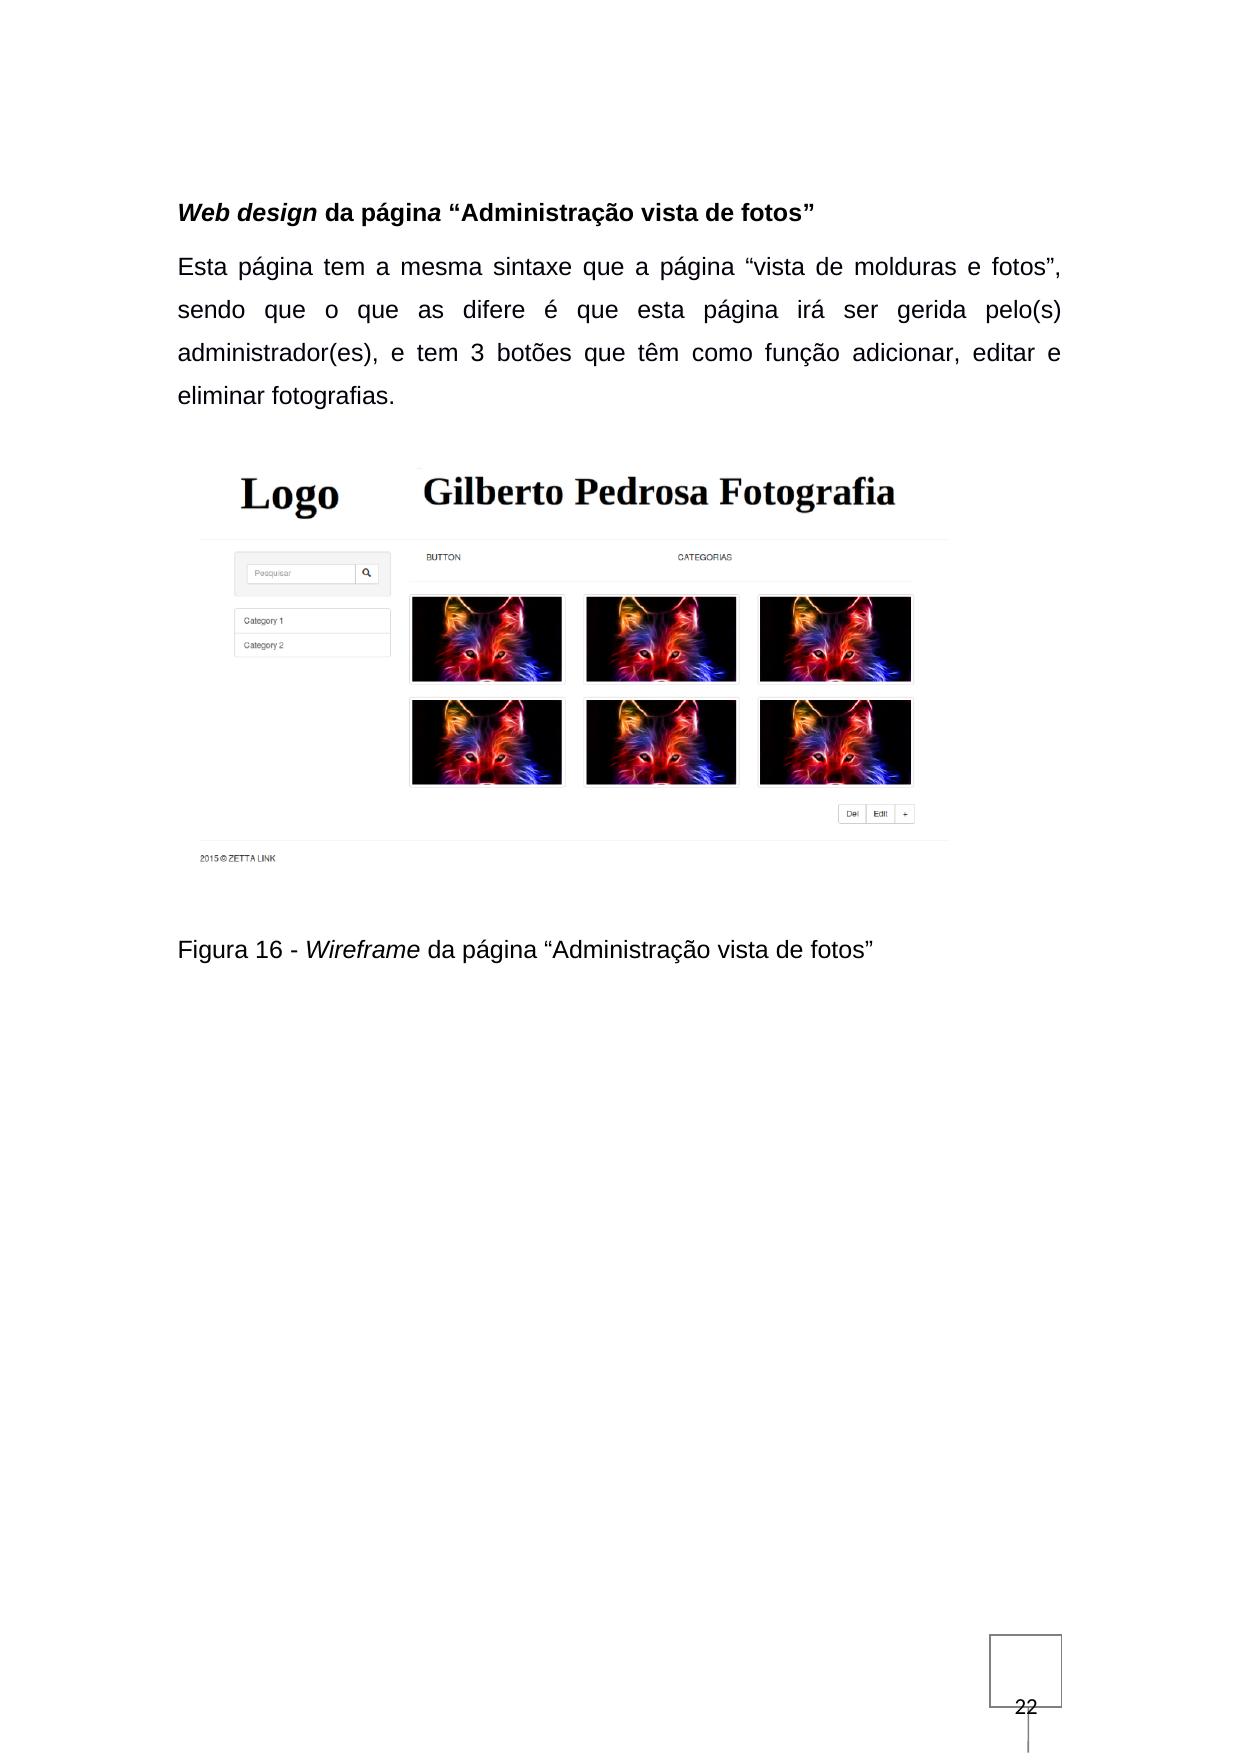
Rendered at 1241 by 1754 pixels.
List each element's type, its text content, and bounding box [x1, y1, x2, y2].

text Esta página tem a mesma sintaxe que a página “vista de molduras e fotos”, sendo que o que as difere é que esta página irá ser gerida pelo(s) administrador(es), e tem 3 botões que têm como função adicionar, editar e eliminar fotografias. [177, 251, 1063, 409]
subtitle Web design da página “Administração vista de fotos” [177, 198, 1063, 226]
picture [177, 444, 974, 911]
text Figura 16 - Wireframe da página “Administração vista de fotos” [177, 935, 1063, 964]
